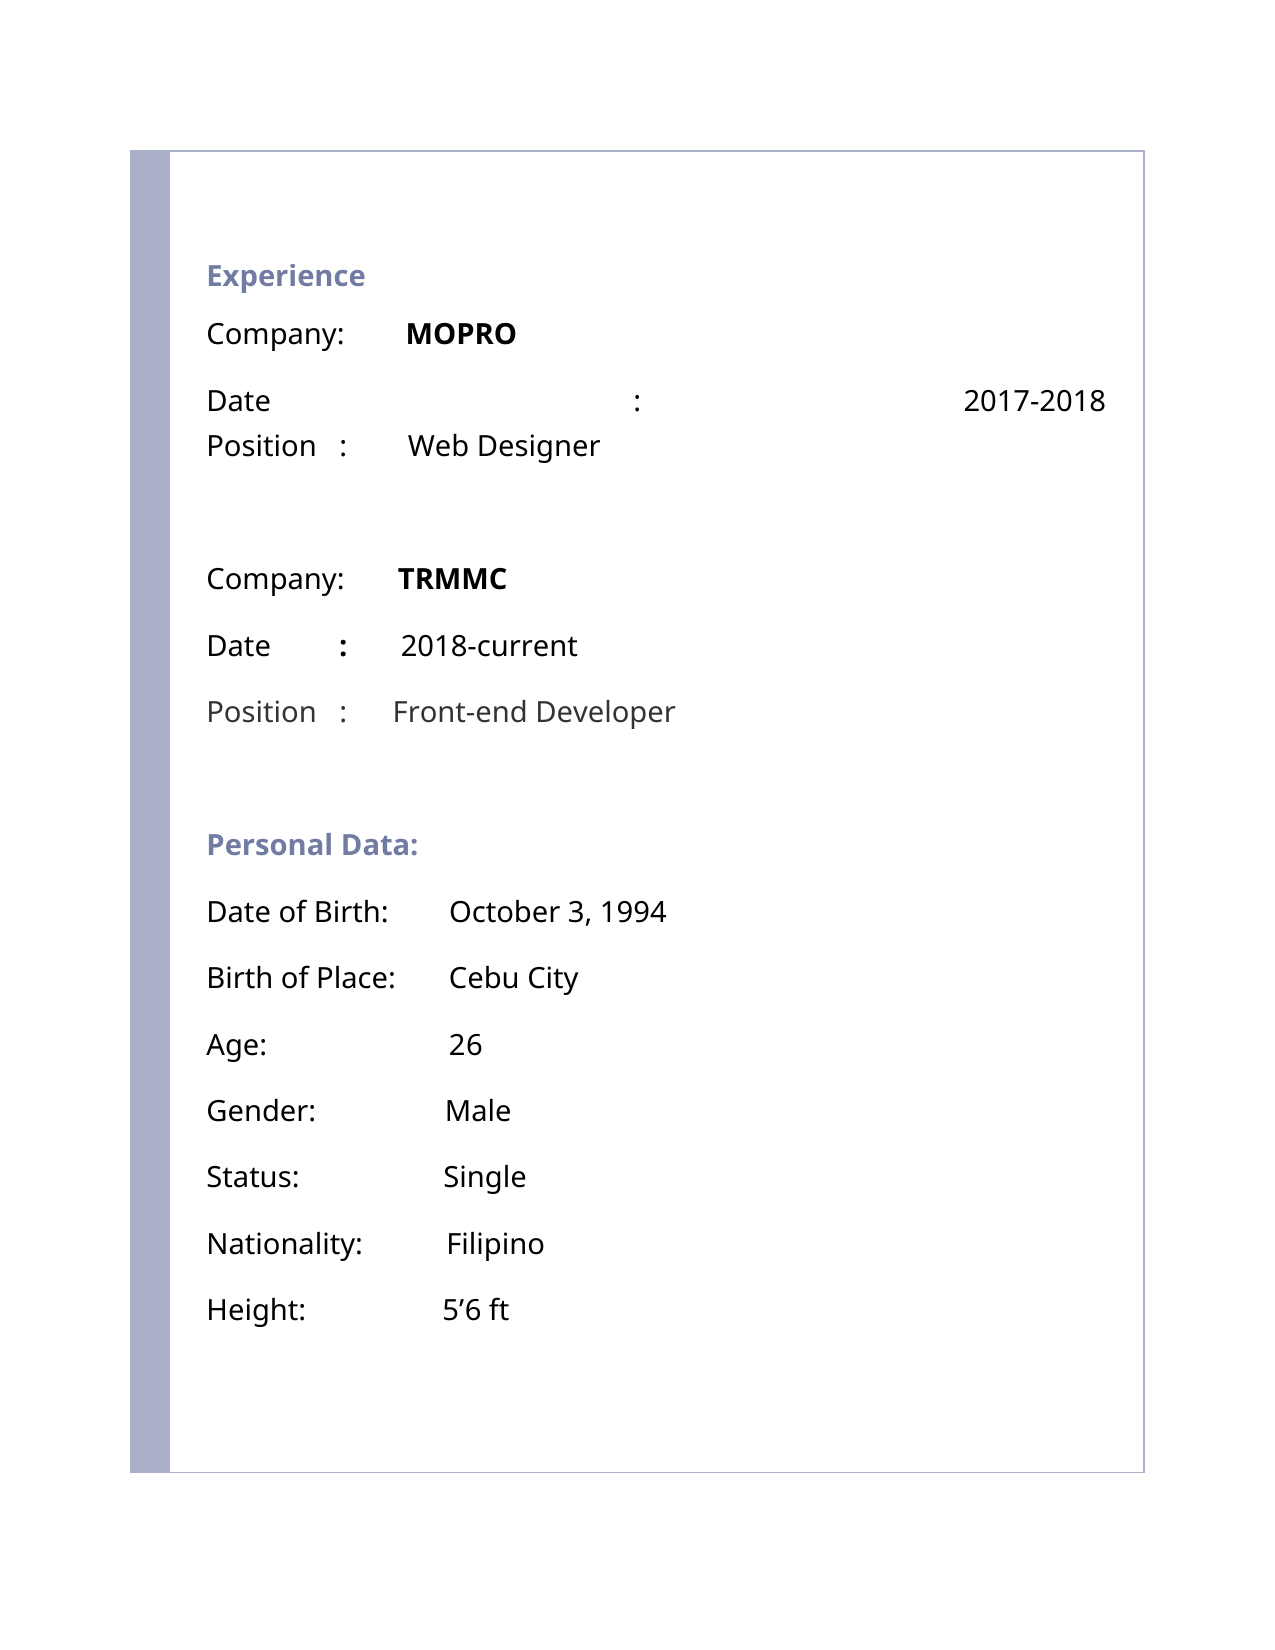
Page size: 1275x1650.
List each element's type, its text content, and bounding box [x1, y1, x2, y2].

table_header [170, 152, 1143, 1472]
table_header ) [132, 152, 168, 1472]
